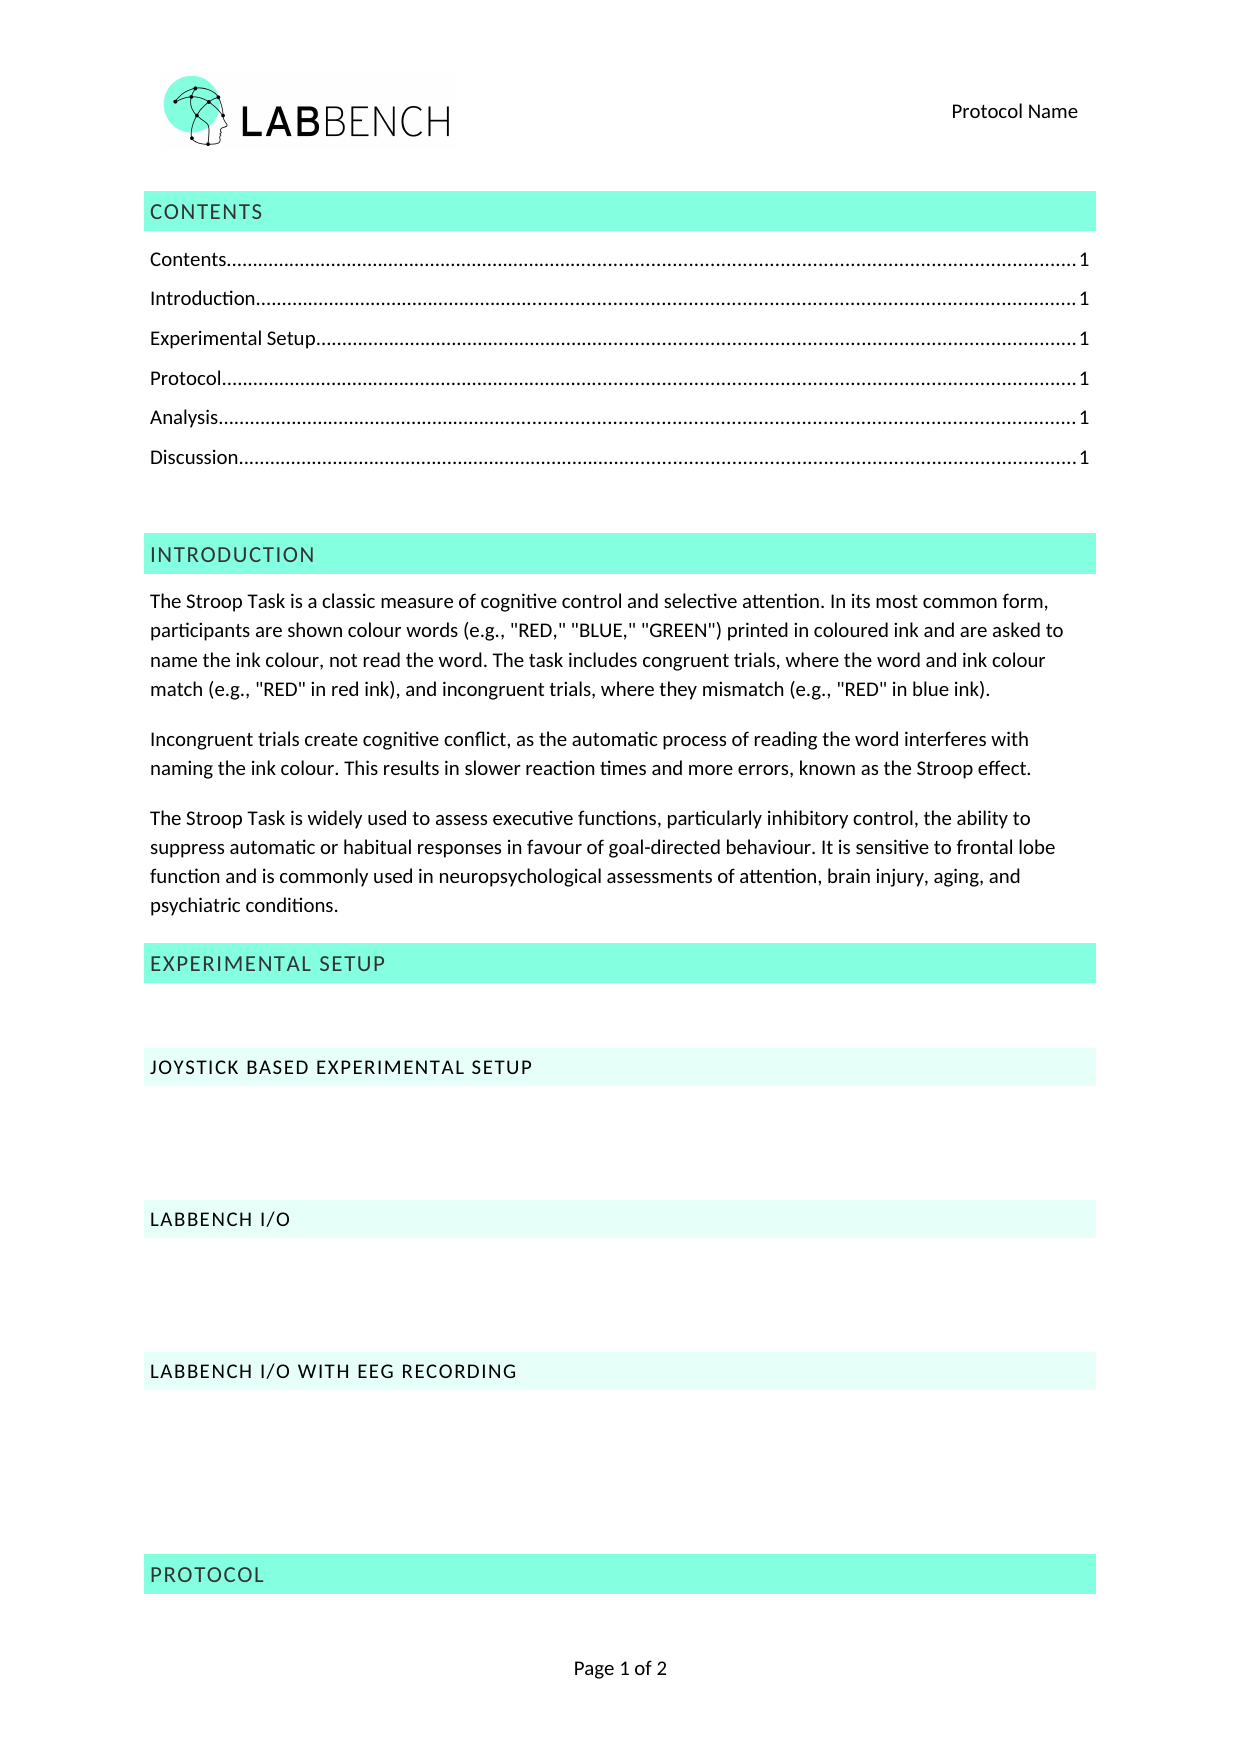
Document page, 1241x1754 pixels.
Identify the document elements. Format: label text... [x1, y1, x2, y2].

text The Stroop Task is widely used to assess executive functions, particularly inhibitory control, the ability to suppress automatic or habitual responses in favour of goal-directed behaviour. It is sensitive to frontal lobe function and is commonly used in neuropsychological assessments of attention, brain injury, aging, and psychiatric conditions. [150, 805, 1090, 918]
subtitle Experimental Setup [150, 949, 1090, 977]
picture [161, 73, 457, 149]
subtitle Joystick Based Experimental Setup [150, 1054, 1090, 1079]
subtitle LabBench I/O [150, 1206, 1090, 1232]
subtitle LabBench I/O with EEG recording [150, 1358, 1090, 1384]
subtitle Protocol [150, 1560, 1090, 1588]
subtitle Introduction [150, 540, 1090, 568]
text Incongruent trials create cognitive conflict, as the automatic process of reading the word interferes with naming the ink colour. This results in slower reaction times and more errors, known as the Stroop effect. [150, 726, 1090, 781]
text The Stroop Task is a classic measure of cognitive control and selective attention. In its most common form, participants are shown colour words (e.g., "RED," "BLUE," "GREEN") printed in coloured ink and are asked to name the ink colour, not read the word. The task includes congruent trials, where the word and ink colour match (e.g., "RED" in red ink), and incongruent trials, where they mismatch (e.g., "RED" in blue ink). [150, 588, 1090, 701]
